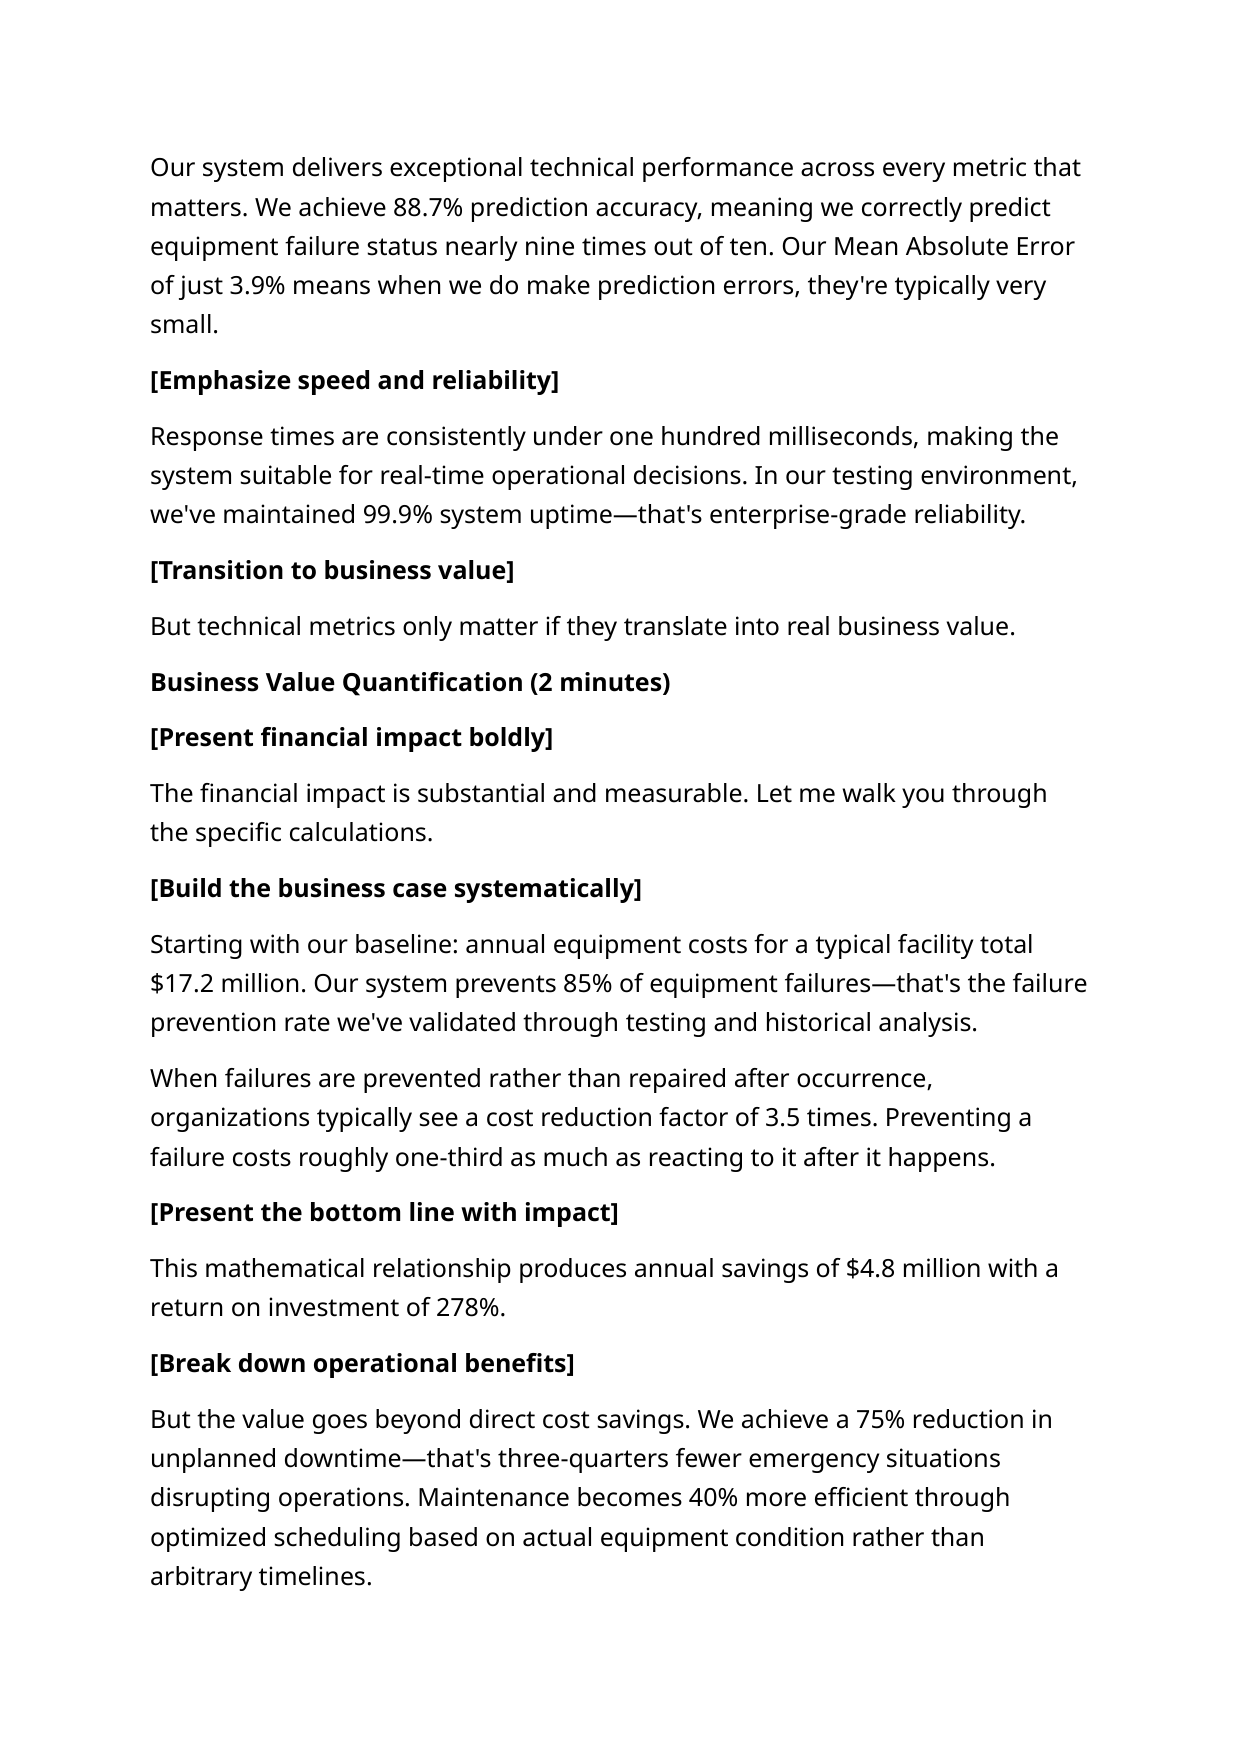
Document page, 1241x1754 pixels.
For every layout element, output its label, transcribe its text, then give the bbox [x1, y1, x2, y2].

text [Build the business case systematically] [150, 871, 1090, 905]
text [Emphasize speed and reliability] [150, 362, 1090, 397]
text Business Value Quantification (2 minutes) [150, 664, 1090, 698]
text [Transition to business value] [150, 552, 1090, 587]
text Response times are consistently under one hundred milliseconds, making the system suitable for real-time operational decisions. In our testing environment, we've maintained 99.9% system uptime—that's enterprise-grade reliability. [150, 418, 1090, 531]
text [Present the bottom line with impact] [150, 1195, 1090, 1229]
text Our system delivers exceptional technical performance across every metric that matters. We achieve 88.7% prediction accuracy, meaning we correctly predict equipment failure status nearly nine times out of ten. Our Mean Absolute Error of just 3.9% means when we do make prediction errors, they're typically very small. [150, 150, 1090, 341]
text This mathematical relationship produces annual savings of $4.8 million with a return on investment of 278%. [150, 1251, 1090, 1324]
text Starting with our baseline: annual equipment costs for a typical facility total $17.2 million. Our system prevents 85% of equipment failures—that's the failure prevention rate we've validated through testing and historical analysis. [150, 927, 1090, 1039]
text When failures are prevented rather than repaired after occurrence, organizations typically see a cost reduction factor of 3.5 times. Preventing a failure costs roughly one-third as much as reacting to it after it happens. [150, 1061, 1090, 1173]
text The financial impact is substantial and measurable. Let me walk you through the specific calculations. [150, 776, 1090, 849]
text But technical metrics only matter if they translate into real business value. [150, 608, 1090, 642]
text [Present financial impact boldly] [150, 720, 1090, 754]
text But the value goes beyond direct cost savings. We achieve a 75% reduction in unplanned downtime—that's three-quarters fewer emergency situations disrupting operations. Maintenance becomes 40% more efficient through optimized scheduling based on actual equipment condition rather than arbitrary timelines. [150, 1402, 1090, 1592]
text [Break down operational benefits] [150, 1346, 1090, 1380]
